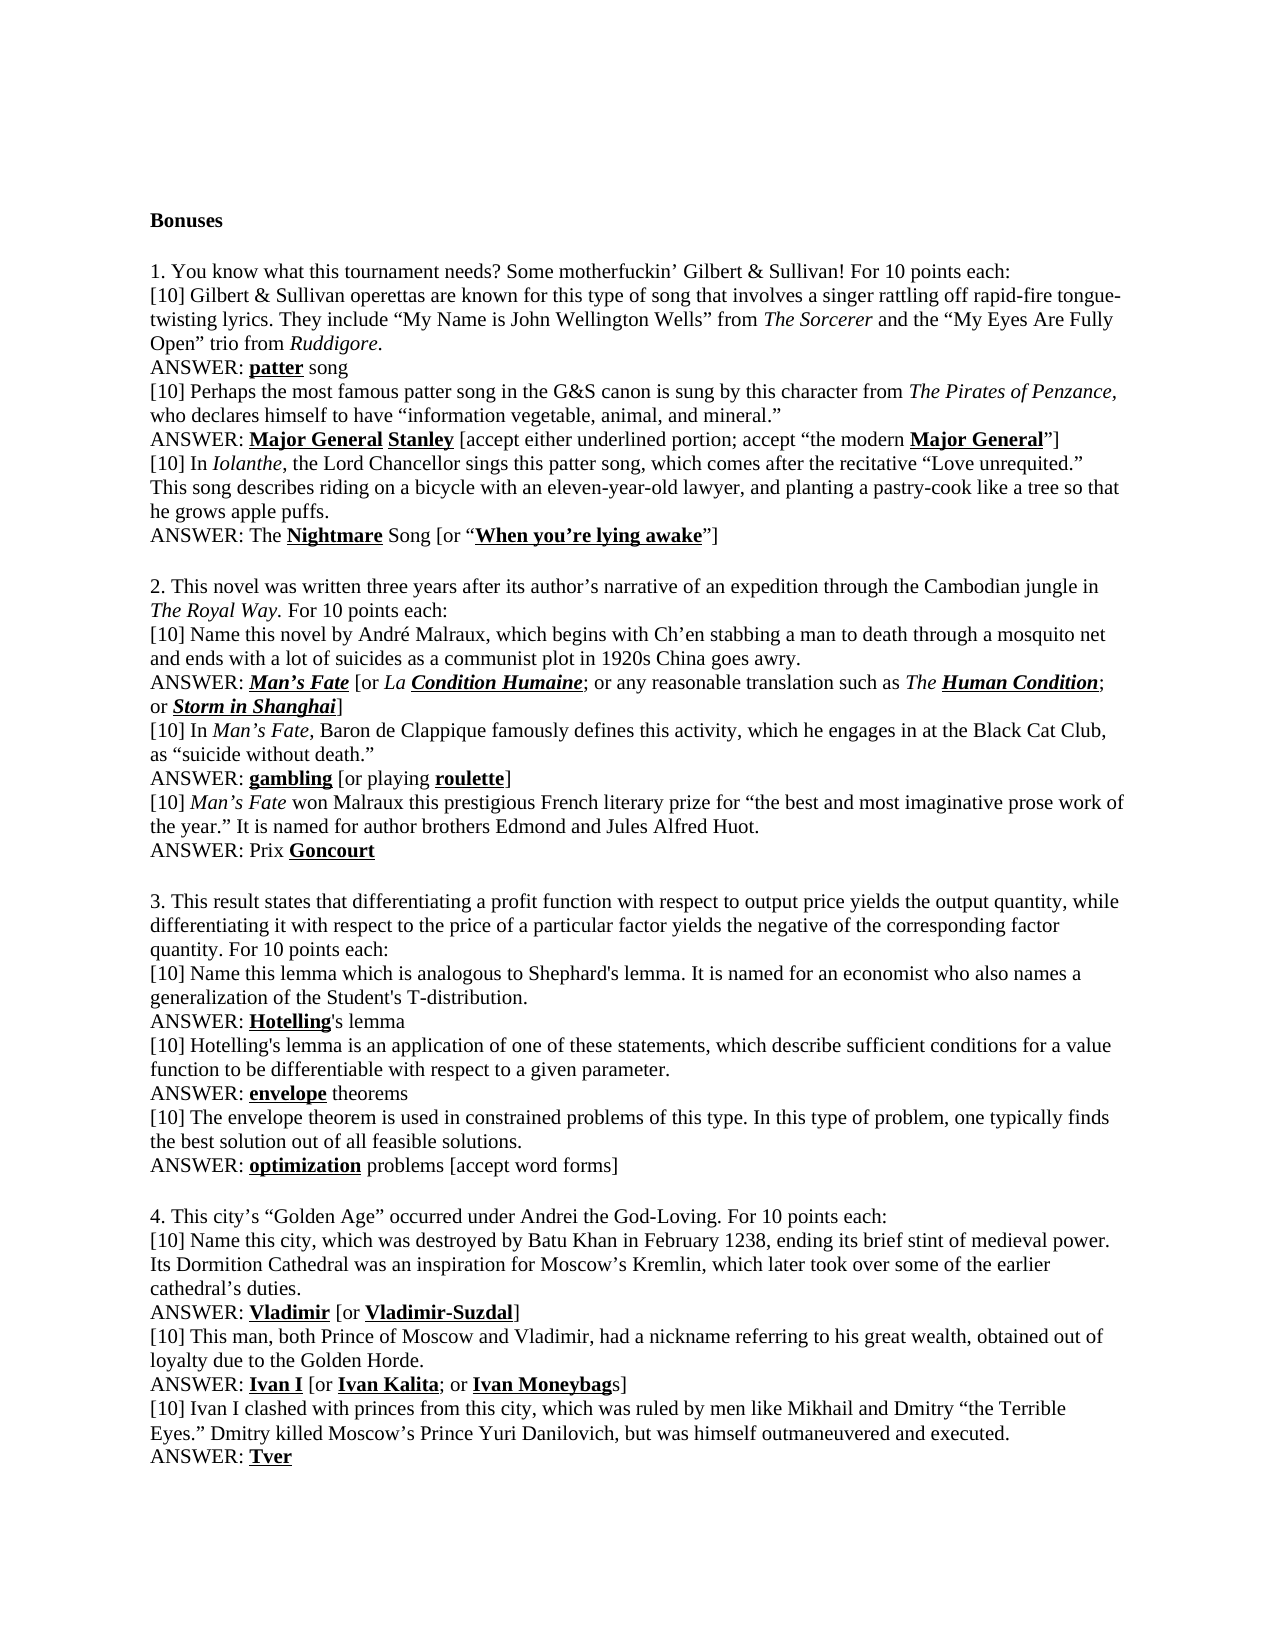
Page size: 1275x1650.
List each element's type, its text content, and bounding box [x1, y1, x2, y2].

text 3. This result states that differentiating a profit function with respect to output price yields the output quantity, while differentiating it with respect to the price of a particular factor yields the negative of the corresponding factor quantity. For 10 points each: [10] Name this lemma which is analogous to Shephard's lemma. It is named for an economist who also names a generalization of the Student's T-distribution. ANSWER: Hotelling's lemma [10] Hotelling's lemma is an application of one of these statements, which describe sufficient conditions for a value function to be differentiable with respect to a given parameter. ANSWER: envelope theorems [10] The envelope theorem is used in constrained problems of this type. In this type of problem, one typically finds the best solution out of all feasible solutions. ANSWER: optimization problems [accept word forms] [150, 889, 1125, 1204]
text Bonuses [150, 208, 1125, 258]
text 1. You know what this tournament needs? Some motherfuckin’ Gilbert & Sullivan! For 10 points each: [10] Gilbert & Sullivan operettas are known for this type of song that involves a singer rattling off rapid-fire tongue-twisting lyrics. They include “My Name is John Wellington Wells” from The Sorcerer and the “My Eyes Are Fully Open” trio from Ruddigore. ANSWER: patter song [10] Perhaps the most famous patter song in the G&S canon is sung by this character from The Pirates of Penzance, who declares himself to have “information vegetable, animal, and mineral.” ANSWER: Major General Stanley [accept either underlined portion; accept “the modern Major General”] [10] In Iolanthe, the Lord Chancellor sings this patter song, which comes after the recitative “Love unrequited.” This song describes riding on a bicycle with an eleven-year-old lawyer, and planting a pastry-cook like a tree so that he grows apple puffs. ANSWER: The Nightmare Song [or “When you’re lying awake”] [150, 258, 1125, 574]
text 2. This novel was written three years after its author’s narrative of an expedition through the Cambodian jungle in The Royal Way. For 10 points each: [10] Name this novel by André Malraux, which begins with Ch’en stabbing a man to death through a mosquito net and ends with a lot of suicides as a communist plot in 1920s China goes awry. ANSWER: Man’s Fate [or La Condition Humaine; or any reasonable translation such as The Human Condition; or Storm in Shanghai] [10] In Man’s Fate, Baron de Clappique famously defines this activity, which he engages in at the Black Cat Club, as “suicide without death.” ANSWER: gambling [or playing roulette] [10] Man’s Fate won Malraux this prestigious French literary prize for “the best and most imaginative prose work of the year.” It is named for author brothers Edmond and Jules Alfred Huot. ANSWER: Prix Goncourt [150, 574, 1125, 889]
text 4. This city’s “Golden Age” occurred under Andrei the God-Loving. For 10 points each: [10] Name this city, which was destroyed by Batu Khan in February 1238, ending its brief stint of medieval power. Its Dormition Cathedral was an inspiration for Moscow’s Kremlin, which later took over some of the earlier cathedral’s duties. ANSWER: Vladimir [or Vladimir-Suzdal] [10] This man, both Prince of Moscow and Vladimir, had a nickname referring to his great wealth, obtained out of loyalty due to the Golden Horde. ANSWER: Ivan I [or Ivan Kalita; or Ivan Moneybags] [10] Ivan I clashed with princes from this city, which was ruled by men like Mikhail and Dmitry “the Terrible Eyes.” Dmitry killed Moscow’s Prince Yuri Danilovich, but was himself outmaneuvered and executed. ANSWER: Tver [150, 1204, 1125, 1495]
